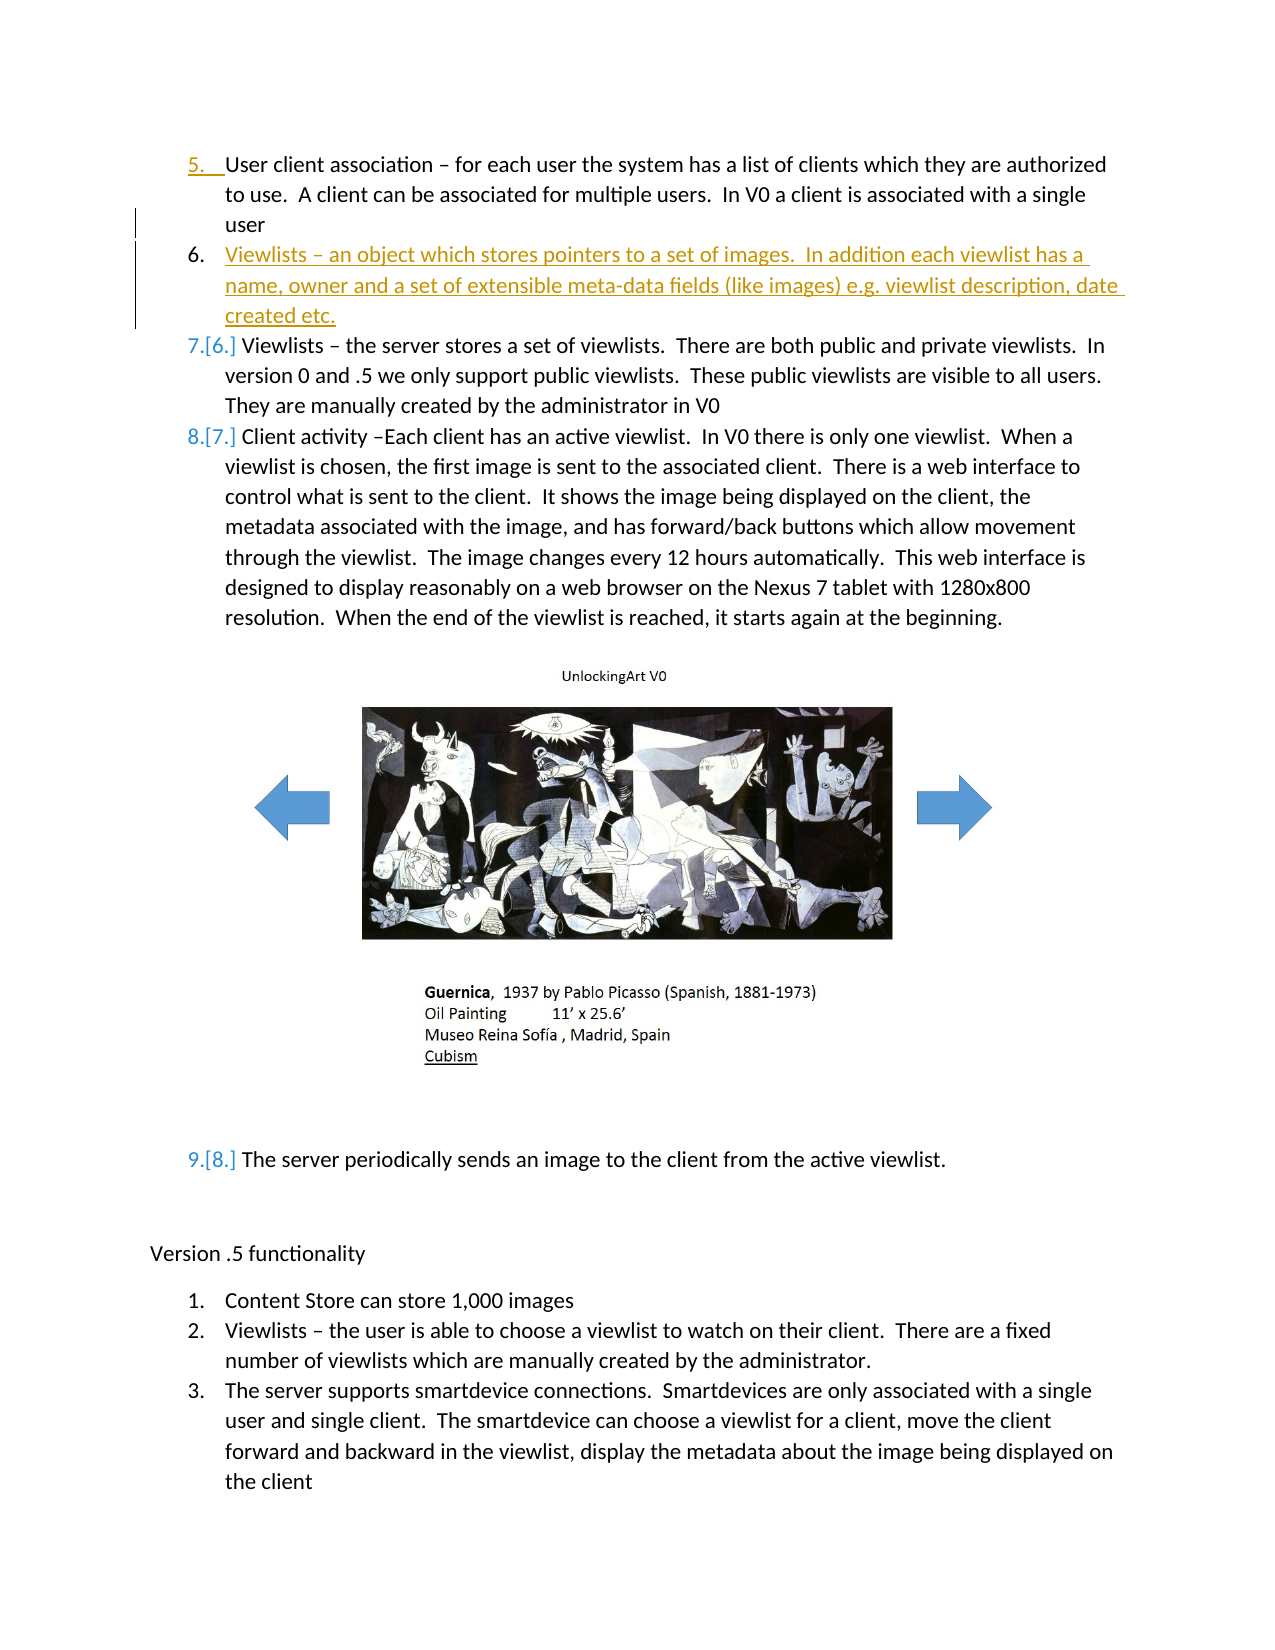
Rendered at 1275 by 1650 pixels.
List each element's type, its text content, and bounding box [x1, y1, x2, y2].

list The server supports smartdevice connections. Smartdevices are only associated with a single user and single client. The smartdevice can choose a viewlist for a client, move the client forward and backward in the viewlist, display the metadata about the image being displayed on the client [187, 1376, 1125, 1495]
picture [225, 633, 1041, 1143]
list Viewlists – the user is able to choose a viewlist to watch on their client. There are a fixed number of viewlists which are manually created by the administrator. [187, 1316, 1125, 1374]
list The server periodically sends an image to the client from the active viewlist. [187, 1145, 1125, 1173]
list Content Store can store 1,000 images [187, 1286, 1125, 1314]
list Viewlists – the server stores a set of viewlists. There are both public and private viewlists. In version 0 and .5 we only support public viewlists. These public viewlists are visible to all users. They are manually created by the administrator in V0 [187, 331, 1125, 420]
text Version .5 functionality [150, 1239, 1125, 1267]
list User client association – for each user the system has a list of clients which they are authorized to use. A client can be associated for multiple users. In V0 a client is associated with a single user [187, 150, 1125, 238]
